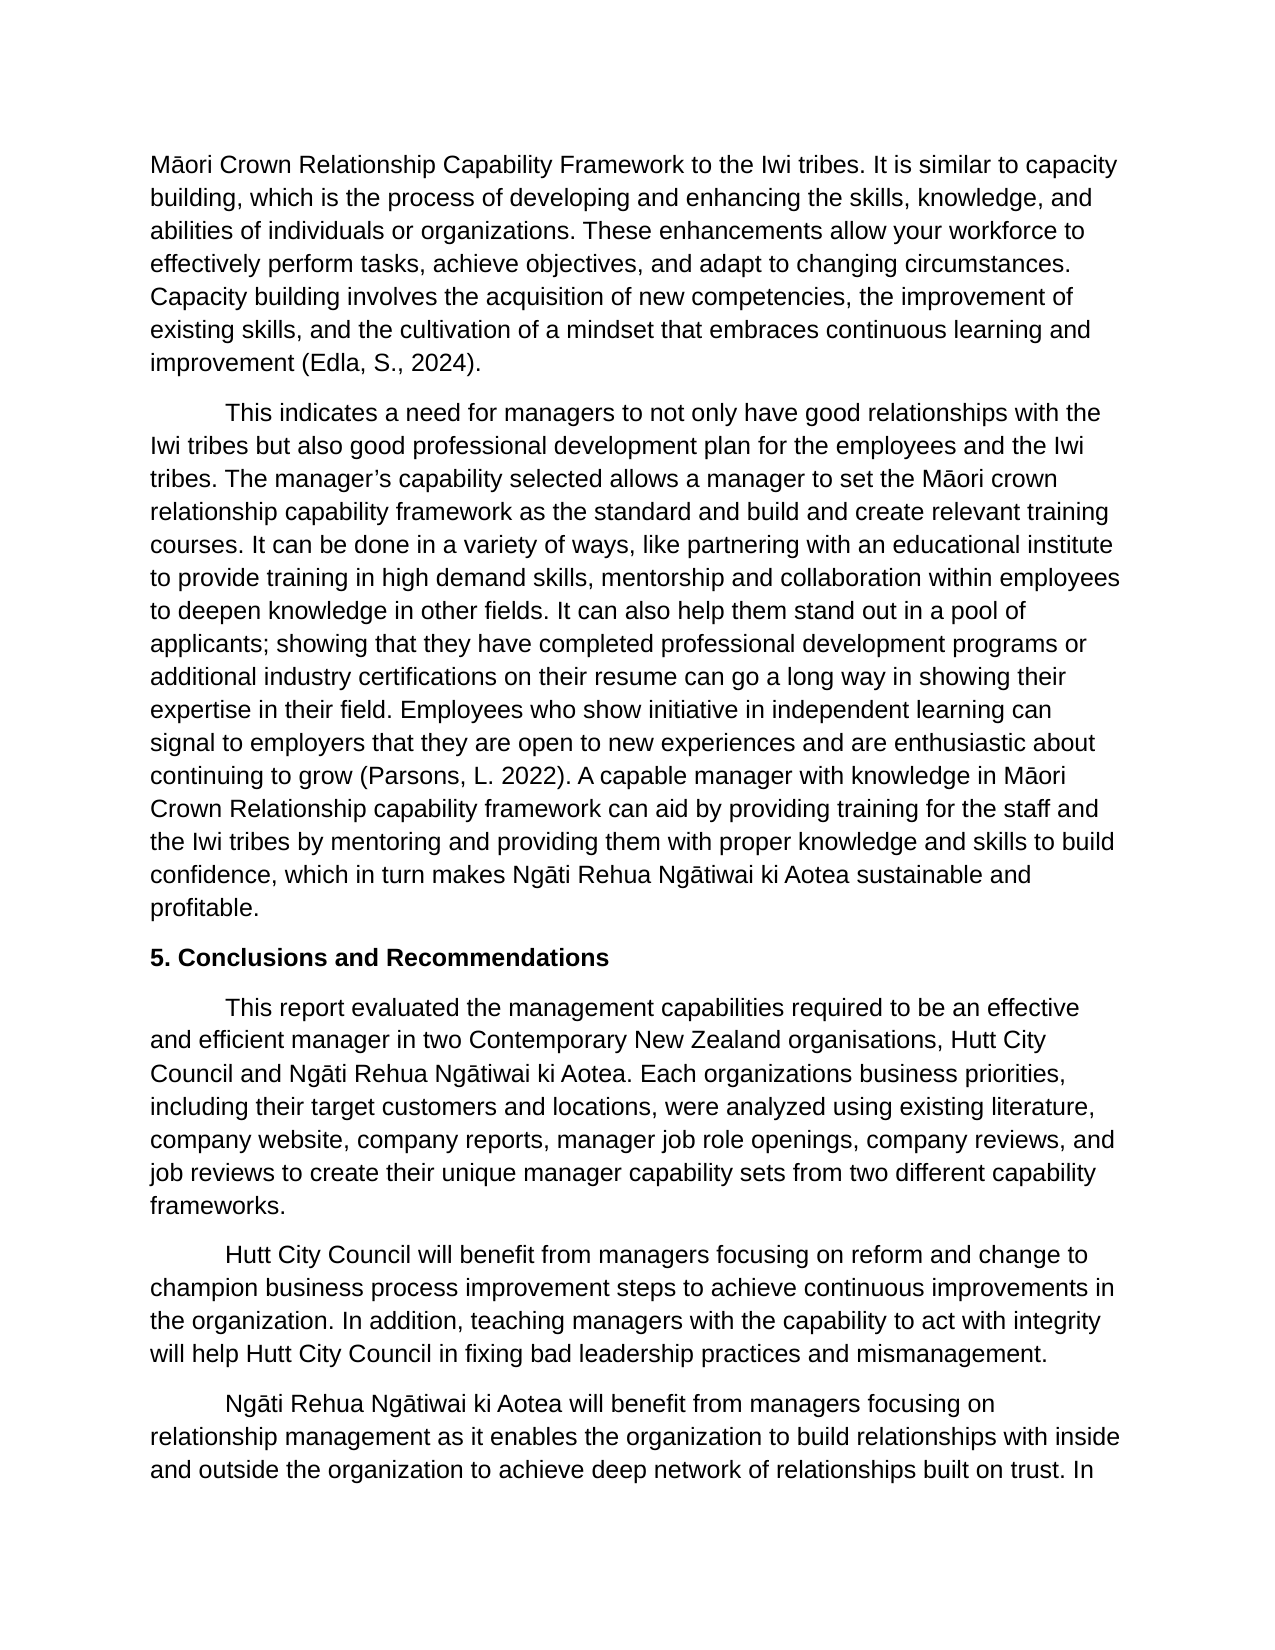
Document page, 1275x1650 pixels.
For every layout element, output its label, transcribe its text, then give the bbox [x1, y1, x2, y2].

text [150, 150, 1125, 377]
text This report evaluated the management capabilities required to be an effective and efficient manager in two Contemporary New Zealand organisations, Hutt City Council and Ngāti Rehua Ngātiwai ki Aotea. Each organizations business priorities, including their target customers and locations, were analyzed using existing literature, company website, company reports, manager job role openings, company reviews, and job reviews to create their unique manager capability sets from two different capability frameworks. [150, 992, 1125, 1219]
text 5. Conclusions and Recommendations [150, 943, 1125, 972]
text Hutt City Council will benefit from managers focusing on reform and change to champion business process improvement steps to achieve continuous improvements in the organization. In addition, teaching managers with the capability to act with integrity will help Hutt City Council in fixing bad leadership practices and mismanagement. [150, 1240, 1125, 1368]
text This indicates a need for managers to not only have good relationships with the Iwi tribes but also good professional development plan for the employees and the Iwi tribes. The manager’s capability selected allows a manager to set the Māori crown relationship capability framework as the standard and build and create relevant training courses. It can be done in a variety of ways, like partnering with an educational institute to provide training in high demand skills, mentorship and collaboration within employees to deepen knowledge in other fields. It can also help them stand out in a pool of applicants; showing that they have completed professional development programs or additional industry certifications on their resume can go a long way in showing their expertise in their field. Employees who show initiative in independent learning can signal to employers that they are open to new experiences and are enthusiastic about continuing to grow (Parsons, L. 2022). A capable manager with knowledge in Māori Crown Relationship capability framework can aid by providing training for the staff and the Iwi tribes by mentoring and providing them with proper knowledge and skills to build confidence, which in turn makes Ngāti Rehua Ngātiwai ki Aotea sustainable and profitable. [150, 398, 1125, 922]
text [150, 1389, 1125, 1484]
